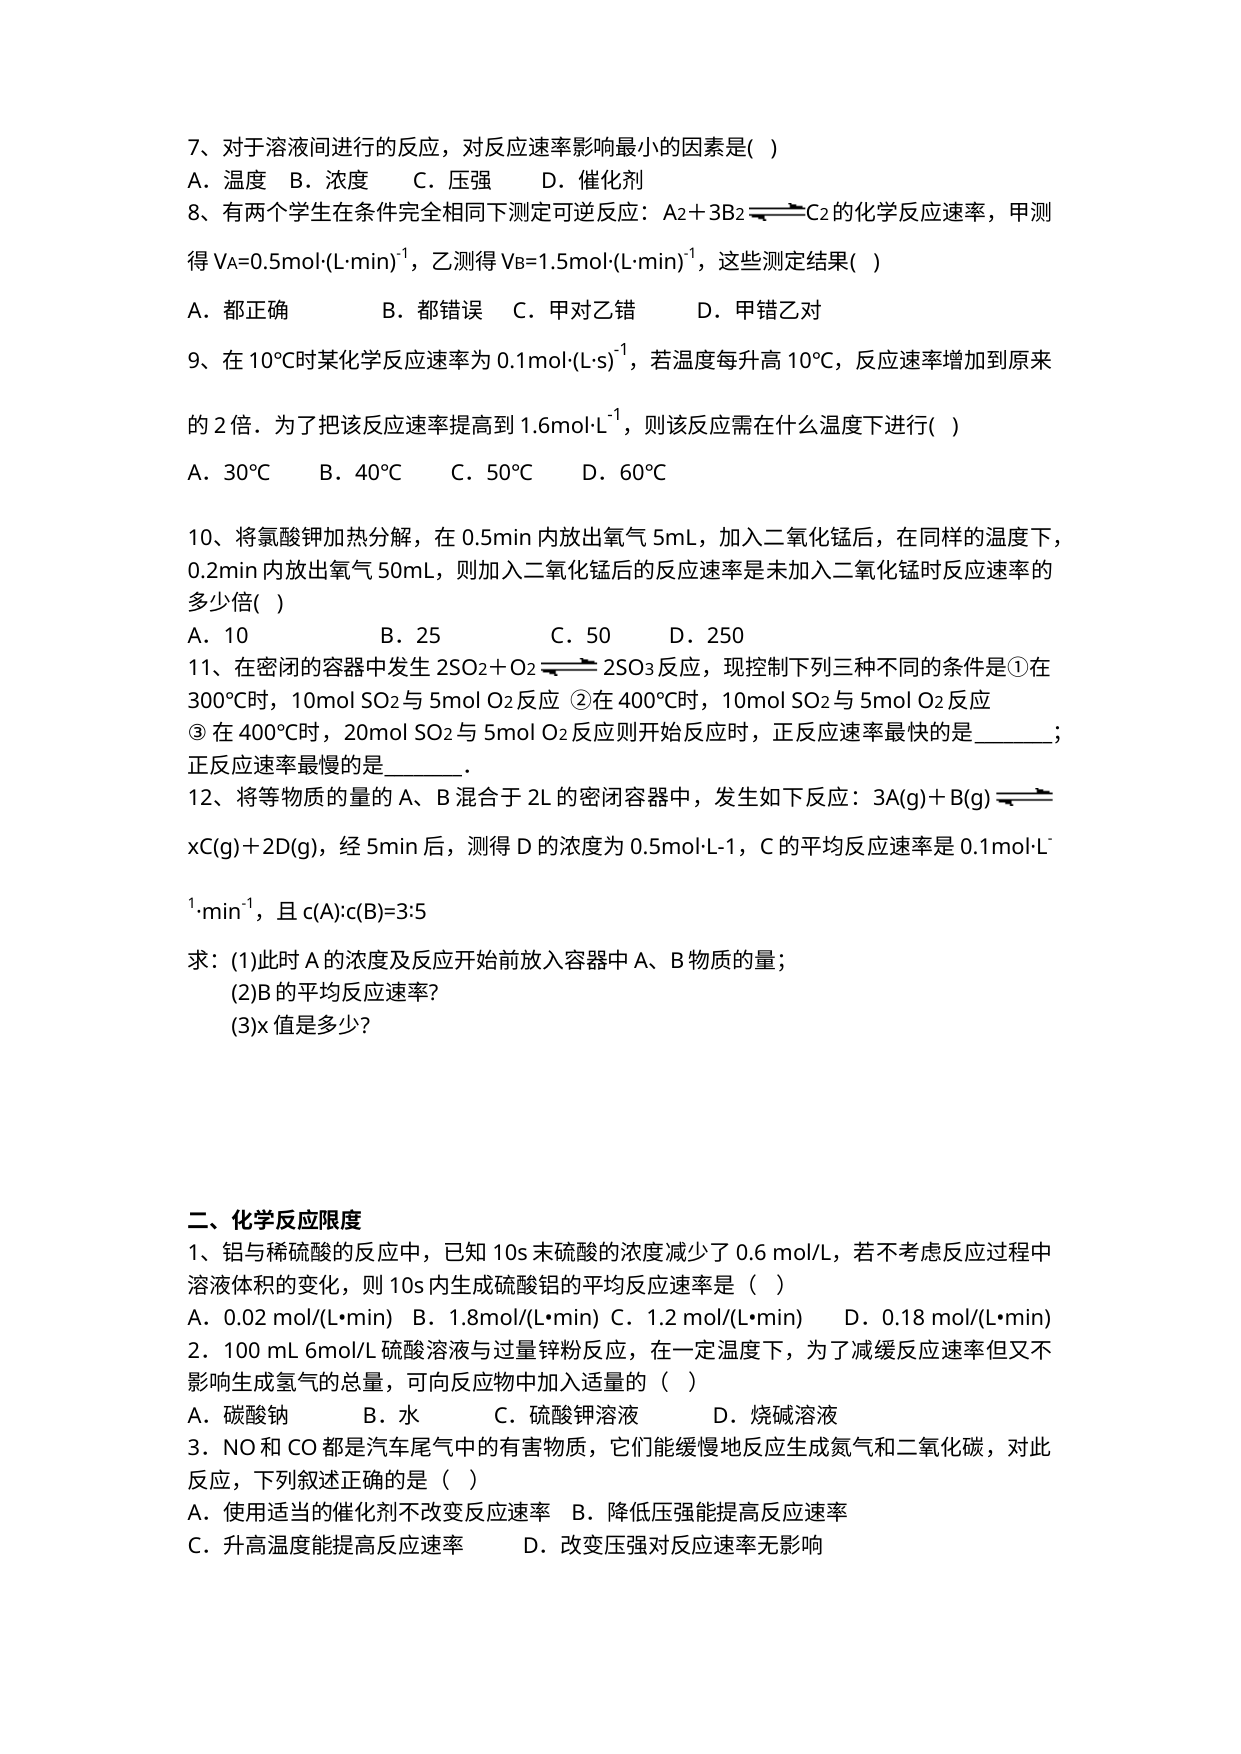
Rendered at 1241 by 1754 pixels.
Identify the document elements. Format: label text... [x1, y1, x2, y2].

text 12、将等物质的量的A、B混合于2L的密闭容器中，发生如下反应：3A(g)＋B(g) xC(g)＋2D(g)，经5min后，测得D的浓度为0.5mol·L-1，C的平均反应速率是0.1mol·L-1·min-1，且c(A)∶c(B)=3∶5 [187, 780, 1053, 942]
text 3．NO和CO都是汽车尾气中的有害物质，它们能缓慢地反应生成氮气和二氧化碳，对此反应，下列叙述正确的是（ ） [187, 1430, 1053, 1495]
text 求：(1)此时A的浓度及反应开始前放入容器中A、B物质的量； [187, 942, 1053, 975]
text A．都正确 B．都错误 C．甲对乙错 D．甲错乙对 [187, 292, 1053, 325]
text A．10 B．25 C．50 D．250 [187, 617, 1053, 650]
text 二、化学反应限度 [187, 1202, 1053, 1235]
text A．使用适当的催化剂不改变反应速率 B．降低压强能提高反应速率 [187, 1495, 1053, 1527]
text 2．100 mL 6mol/L硫酸溶液与过量锌粉反应，在一定温度下，为了减缓反应速率但又不影响生成氢气的总量，可向反应物中加入适量的（ ） [187, 1332, 1053, 1397]
picture [996, 788, 1053, 806]
text 9、在10℃时某化学反应速率为0.1mol·(L·s)-1，若温度每升高10℃，反应速率增加到原来的2倍．为了把该反应速率提高到1.6mol·L-1，则该反应需在什么温度下进行( ) [187, 325, 1053, 455]
picture [749, 203, 806, 221]
text C．升高温度能提高反应速率 D．改变压强对反应速率无影响 [187, 1527, 1053, 1560]
text 1、铝与稀硫酸的反应中，已知10s末硫酸的浓度减少了0.6 mol/L，若不考虑反应过程中溶液体积的变化，则10s内生成硫酸铝的平均反应速率是（ ） [187, 1235, 1053, 1300]
picture [541, 658, 598, 676]
text (3)x值是多少? [187, 1007, 1053, 1040]
text 11、在密闭的容器中发生2SO2＋O2 2SO3反应，现控制下列三种不同的条件是①在300℃时，10mol SO2与5mol O2反应 ②在400℃时，10mol SO2与5mol O2反应 ③在400℃时，20mol SO2与5mol O2反应则开始反应时，正反应速率最快的是________；正反应速率最慢的是________． [187, 650, 1053, 780]
text 7、对于溶液间进行的反应，对反应速率影响最小的因素是( ) [187, 130, 1053, 162]
text A．碳酸钠 B．水 C．硫酸钾溶液 D．烧碱溶液 [187, 1397, 1053, 1430]
text 10、将氯酸钾加热分解，在0.5min内放出氧气5mL，加入二氧化锰后，在同样的温度下，0.2min内放出氧气50mL，则加入二氧化锰后的反应速率是未加入二氧化锰时反应速率的多少倍( ) [187, 520, 1053, 617]
text A．0.02 mol/(L•min) B．1.8mol/(L•min) C．1.2 mol/(L•min) D．0.18 mol/(L•min) [187, 1300, 1053, 1332]
text A．温度 B．浓度 C．压强 D．催化剂 [187, 162, 1053, 195]
text 8、有两个学生在条件完全相同下测定可逆反应：A2＋3B2 C2的化学反应速率，甲测得VA=0.5mol·(L·min)-1，乙测得VB=1.5mol·(L·min)-1，这些测定结果( ) [187, 195, 1053, 292]
text (2)B的平均反应速率? [187, 975, 1053, 1007]
text A．30℃ B．40℃ C．50℃ D．60℃ [187, 455, 1053, 487]
